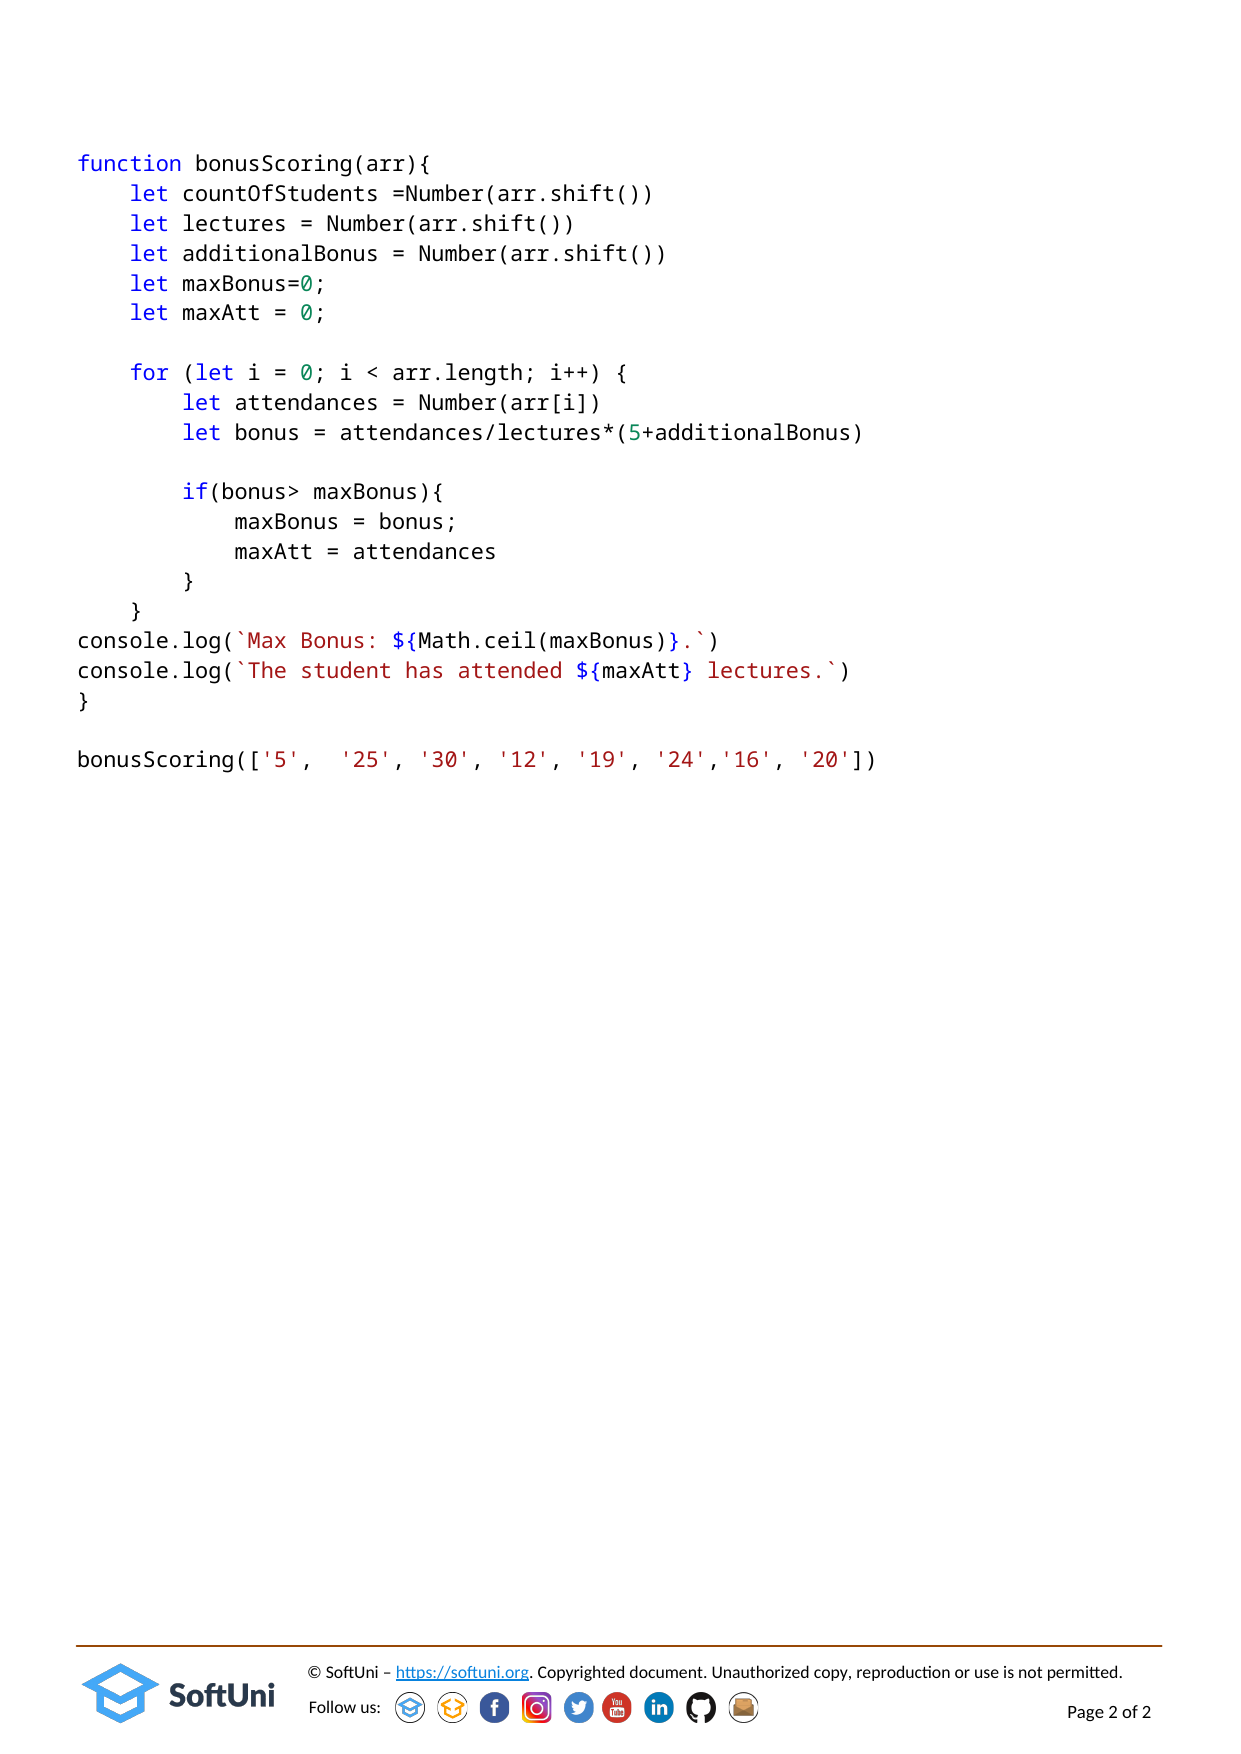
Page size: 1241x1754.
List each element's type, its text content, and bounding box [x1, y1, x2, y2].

text bonusScoring(['5', '25', '30', '12', '19', '24','16', '20']) [77, 744, 1163, 774]
picture [665, 1692, 674, 1701]
picture [644, 1692, 653, 1701]
text } [77, 685, 1163, 714]
text } [77, 595, 1163, 625]
text let maxAtt = 0; [77, 297, 1163, 327]
picture [75, 1658, 281, 1729]
picture [686, 1692, 716, 1723]
text let bonus = attendances/lectures*(5+additionalBonus) [77, 417, 1163, 446]
text maxAtt = attendances [77, 536, 1163, 566]
text let attendances = Number(arr[i]) [77, 387, 1163, 417]
picture [564, 1692, 594, 1723]
picture [602, 1692, 632, 1723]
text } [77, 566, 1163, 595]
picture [479, 1692, 510, 1723]
text function bonusScoring(arr){ [77, 148, 1163, 178]
picture [644, 1714, 653, 1723]
text let countOfStudents =Number(arr.shift()) [77, 178, 1163, 208]
text console.log(`Max Bonus: ${Math.ceil(maxBonus)}.`) [77, 625, 1163, 655]
picture [437, 1692, 468, 1723]
picture [665, 1714, 674, 1723]
text if(bonus> maxBonus){ [77, 476, 1163, 506]
picture [395, 1692, 425, 1723]
text console.log(`The student has attended ${maxAtt} lectures.`) [77, 655, 1163, 685]
text for (let i = 0; i < arr.length; i++) { [77, 357, 1163, 387]
text maxBonus = bonus; [77, 506, 1163, 536]
text let additionalBonus = Number(arr.shift()) [77, 238, 1163, 268]
text let maxBonus=0; [77, 268, 1163, 297]
text let lectures = Number(arr.shift()) [77, 208, 1163, 238]
picture [728, 1692, 759, 1723]
picture [658, 1705, 667, 1714]
picture [522, 1692, 552, 1723]
